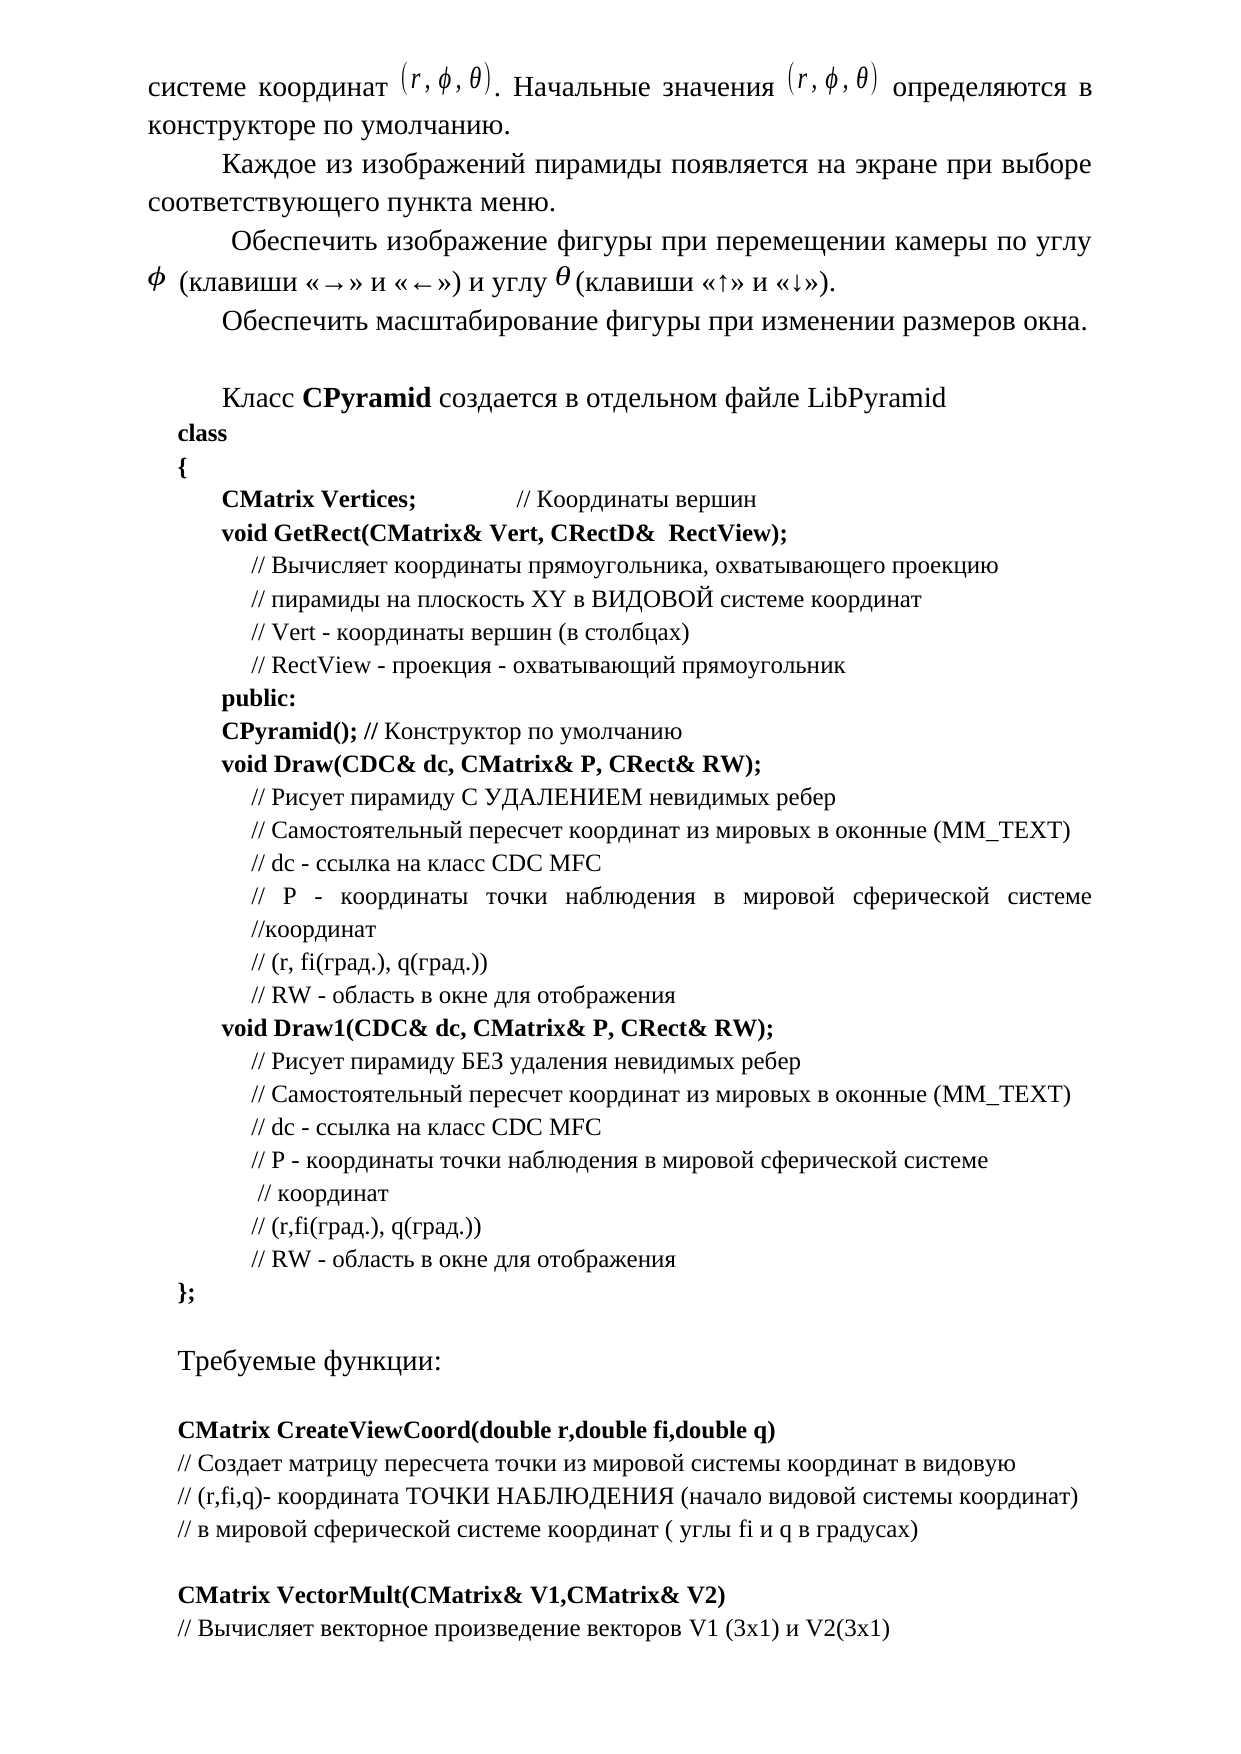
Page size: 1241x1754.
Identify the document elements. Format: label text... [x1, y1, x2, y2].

text // Самостоятельный пересчет координат из мировых в оконные (MM_TEXT) [177, 815, 1092, 843]
text Обеспечить изображение фигуры при перемещении камеры по углу (клавиши «→» и «←») и углу (клавиши «↑» и «↓»). [148, 223, 1092, 298]
text class [148, 418, 1092, 447]
text public: [148, 683, 1092, 711]
text Требуемые функции: [148, 1343, 1092, 1377]
text // RectView - проекция - охватывающий прямоугольник [221, 650, 1092, 678]
text // P - координаты точки наблюдения в мировой сферической системе //координат [251, 881, 1092, 943]
text // координат [251, 1178, 1092, 1207]
text CPyramid(); // Конструктор по умолчанию [148, 716, 1092, 744]
text // dc - ссылка на класс CDC MFC [221, 848, 1092, 877]
text }; [148, 1277, 1092, 1306]
text Класс CPyramid создается в отдельном файле LibPyramid [148, 380, 1092, 413]
text { [148, 452, 1092, 480]
text // (r, fi(град.), q(град.)) [221, 947, 1092, 976]
text // Самостоятельный пересчет координат из мировых в оконные (MM_TEXT) [177, 1079, 1092, 1108]
text // P - координаты точки наблюдения в мировой сферической системе [251, 1145, 1092, 1174]
text // (r,fi,q)- координата ТОЧКИ НАБЛЮДЕНИЯ (начало видовой системы координат) [148, 1481, 1092, 1509]
text CMatrix Vertices; // Координаты вершин [221, 484, 1092, 513]
text // Вычисляет координаты прямоугольника, охватывающего проекцию [221, 551, 1092, 579]
text // в мировой сферической системе координат ( углы fi и q в градусах) [148, 1514, 1092, 1542]
text // Рисует пирамиду БЕЗ удаления невидимых ребер [221, 1046, 1092, 1075]
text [148, 59, 1092, 141]
text CMatrix CreateViewCoord(double r,double fi,double q) [148, 1415, 1092, 1443]
text // Вычисляет векторное произведение векторов V1 (3x1) и V2(3x1) [148, 1613, 1092, 1642]
text Каждое из изображений пирамиды появляется на экране при выборе соответствующего пункта меню. [148, 146, 1092, 218]
text void Draw1(CDC& dc, CMatrix& P, CRect& RW); [148, 1013, 1092, 1042]
text // Рисует пирамиду С УДАЛЕНИЕМ невидимых ребер [221, 782, 1092, 811]
text // Создает матрицу пересчета точки из мировой системы координат в видовую [148, 1448, 1092, 1476]
text // Vert - координаты вершин (в столбцах) [221, 617, 1092, 645]
text CMatrix VectorMult(CMatrix& V1,CMatrix& V2) [148, 1580, 1092, 1608]
text // RW - область в окне для отображения [221, 1244, 1092, 1273]
text Обеспечить масштабирование фигуры при изменении размеров окна. [148, 303, 1092, 336]
text void GetRect(CMatrix& Vert, CRectD& RectView); [148, 518, 1092, 546]
text // пирамиды на плоскость XY в ВИДОВОЙ системе координат [221, 584, 1092, 612]
text // RW - область в окне для отображения [221, 980, 1092, 1009]
text // (r,fi(град.), q(град.)) [221, 1211, 1092, 1240]
text // dc - ссылка на класс CDC MFC [221, 1112, 1092, 1141]
text void Draw(CDC& dc, CMatrix& P, CRect& RW); [148, 749, 1092, 777]
